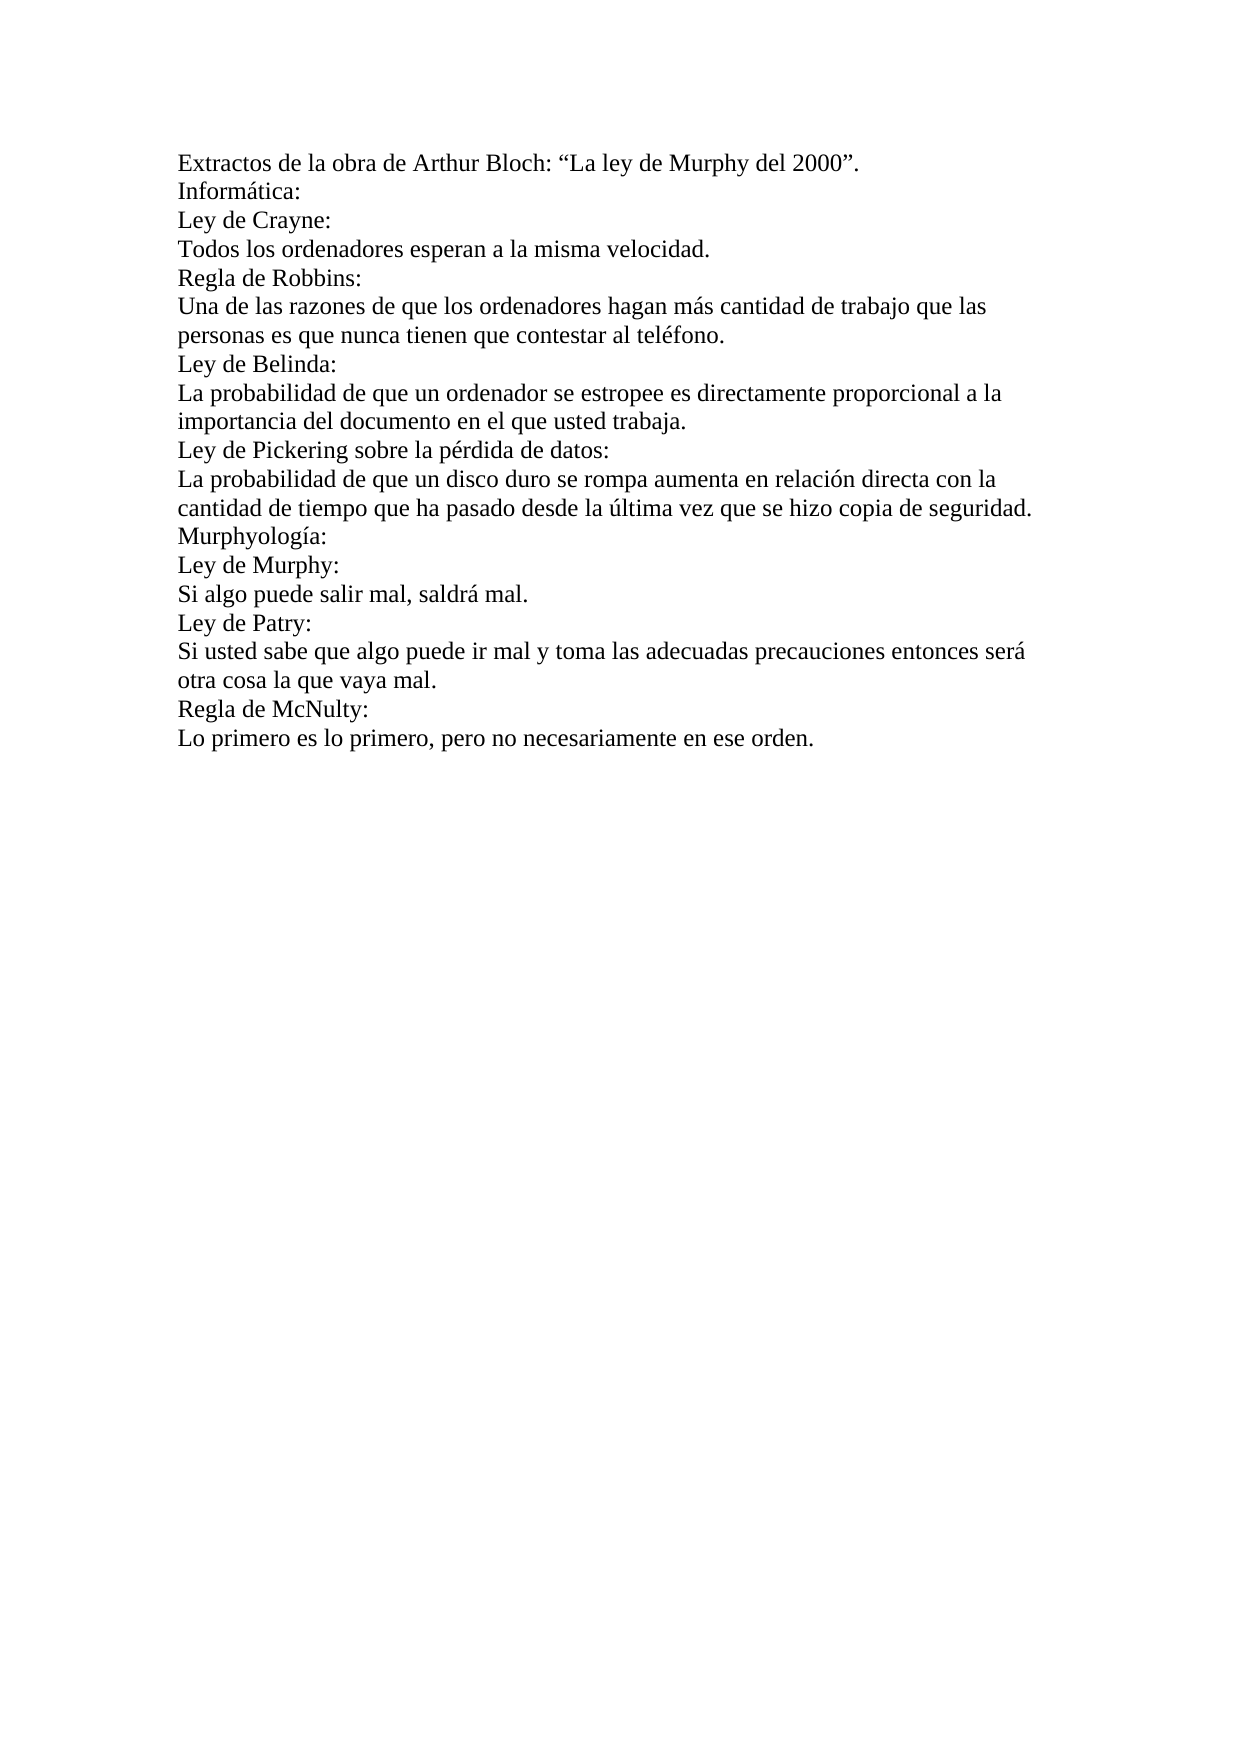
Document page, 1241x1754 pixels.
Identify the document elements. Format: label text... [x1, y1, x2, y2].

text Ley de Crayne: [177, 205, 1063, 234]
text Si algo puede salir mal, saldrá mal. [177, 579, 1063, 608]
text Murphyología: [177, 521, 1063, 550]
text Ley de Pickering sobre la pérdida de datos: [177, 435, 1063, 464]
text Ley de Belinda: [177, 349, 1063, 378]
text Todos los ordenadores esperan a la misma velocidad. [177, 234, 1063, 263]
text Informática: [177, 176, 1063, 205]
text Una de las razones de que los ordenadores hagan más cantidad de trabajo que las personas es que nunca tienen que contestar al teléfono. [177, 291, 1063, 349]
text La probabilidad de que un ordenador se estropee es directamente proporcional a la importancia del documento en el que usted trabaja. [177, 378, 1063, 435]
text La probabilidad de que un disco duro se rompa aumenta en relación directa con la cantidad de tiempo que ha pasado desde la última vez que se hizo copia de seguridad. [177, 464, 1063, 521]
text Ley de Murphy: [177, 550, 1063, 579]
text Si usted sabe que algo puede ir mal y toma las adecuadas precauciones entonces será otra cosa la que vaya mal. [177, 636, 1063, 694]
text Regla de McNulty: [177, 694, 1063, 723]
text Regla de Robbins: [177, 263, 1063, 291]
text Lo primero es lo primero, pero no necesariamente en ese orden. [177, 723, 1063, 751]
text Ley de Patry: [177, 608, 1063, 636]
text Extractos de la obra de Arthur Bloch: “La ley de Murphy del 2000”. [177, 148, 1063, 176]
